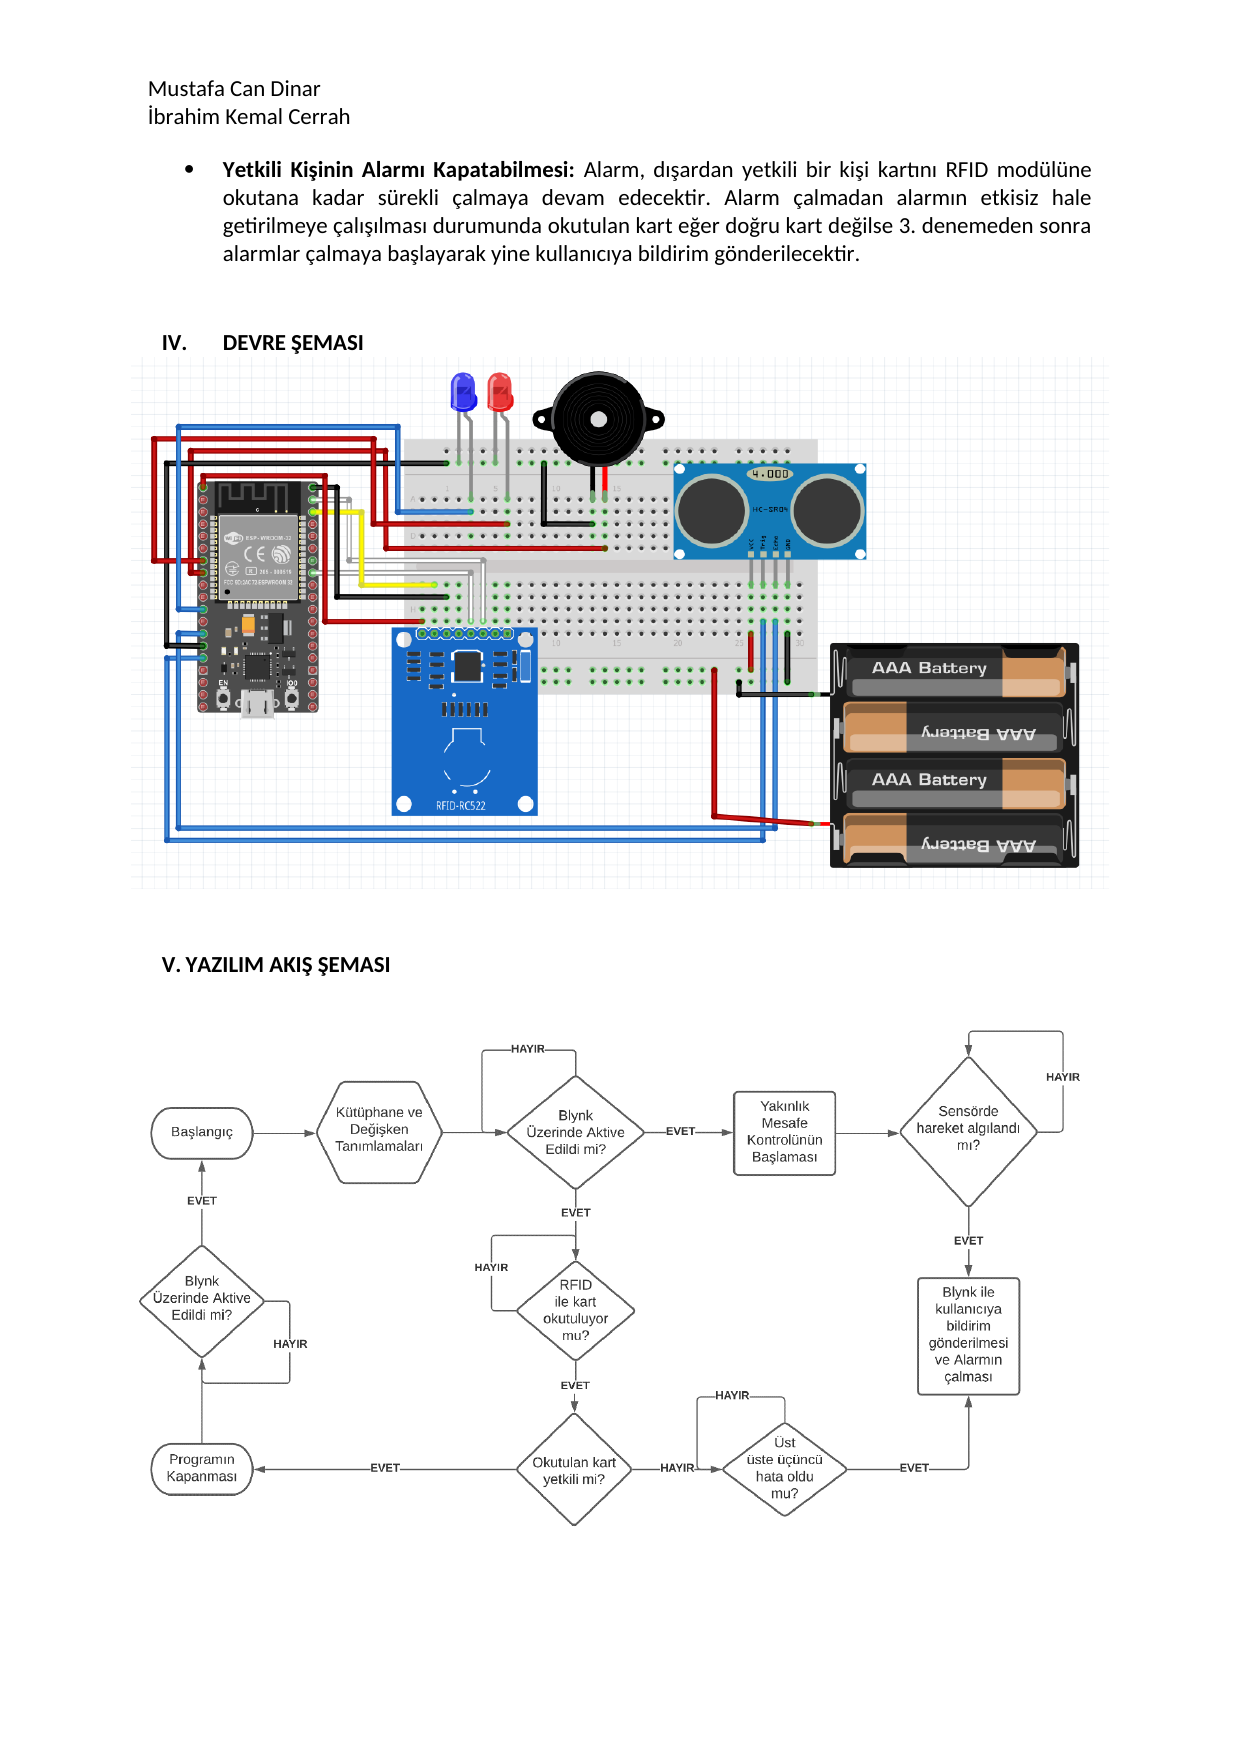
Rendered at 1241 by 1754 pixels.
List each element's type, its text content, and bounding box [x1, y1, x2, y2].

picture [131, 357, 1110, 889]
subtitle Yetkili Kişinin Alarmı Kapatabilmesi: Alarm, dışardan yetkili bir kişi kartını RFID modülüne okutana kadar sürekli çalmaya devam edecektir. Alarm çalmadan alarmın etkisiz hale getirilmeye çalışılması durumunda okutulan kart eğer doğru kart değilse 3. denemeden sonra alarmlar çalmaya başlayarak yine kullanıcıya bildirim gönderilecektir. [185, 155, 1093, 267]
subtitle DEVRE ŞEMASI [162, 328, 1093, 356]
picture [121, 1007, 1100, 1554]
subtitle YAZILIM AKIŞ ŞEMASI [162, 950, 1093, 978]
